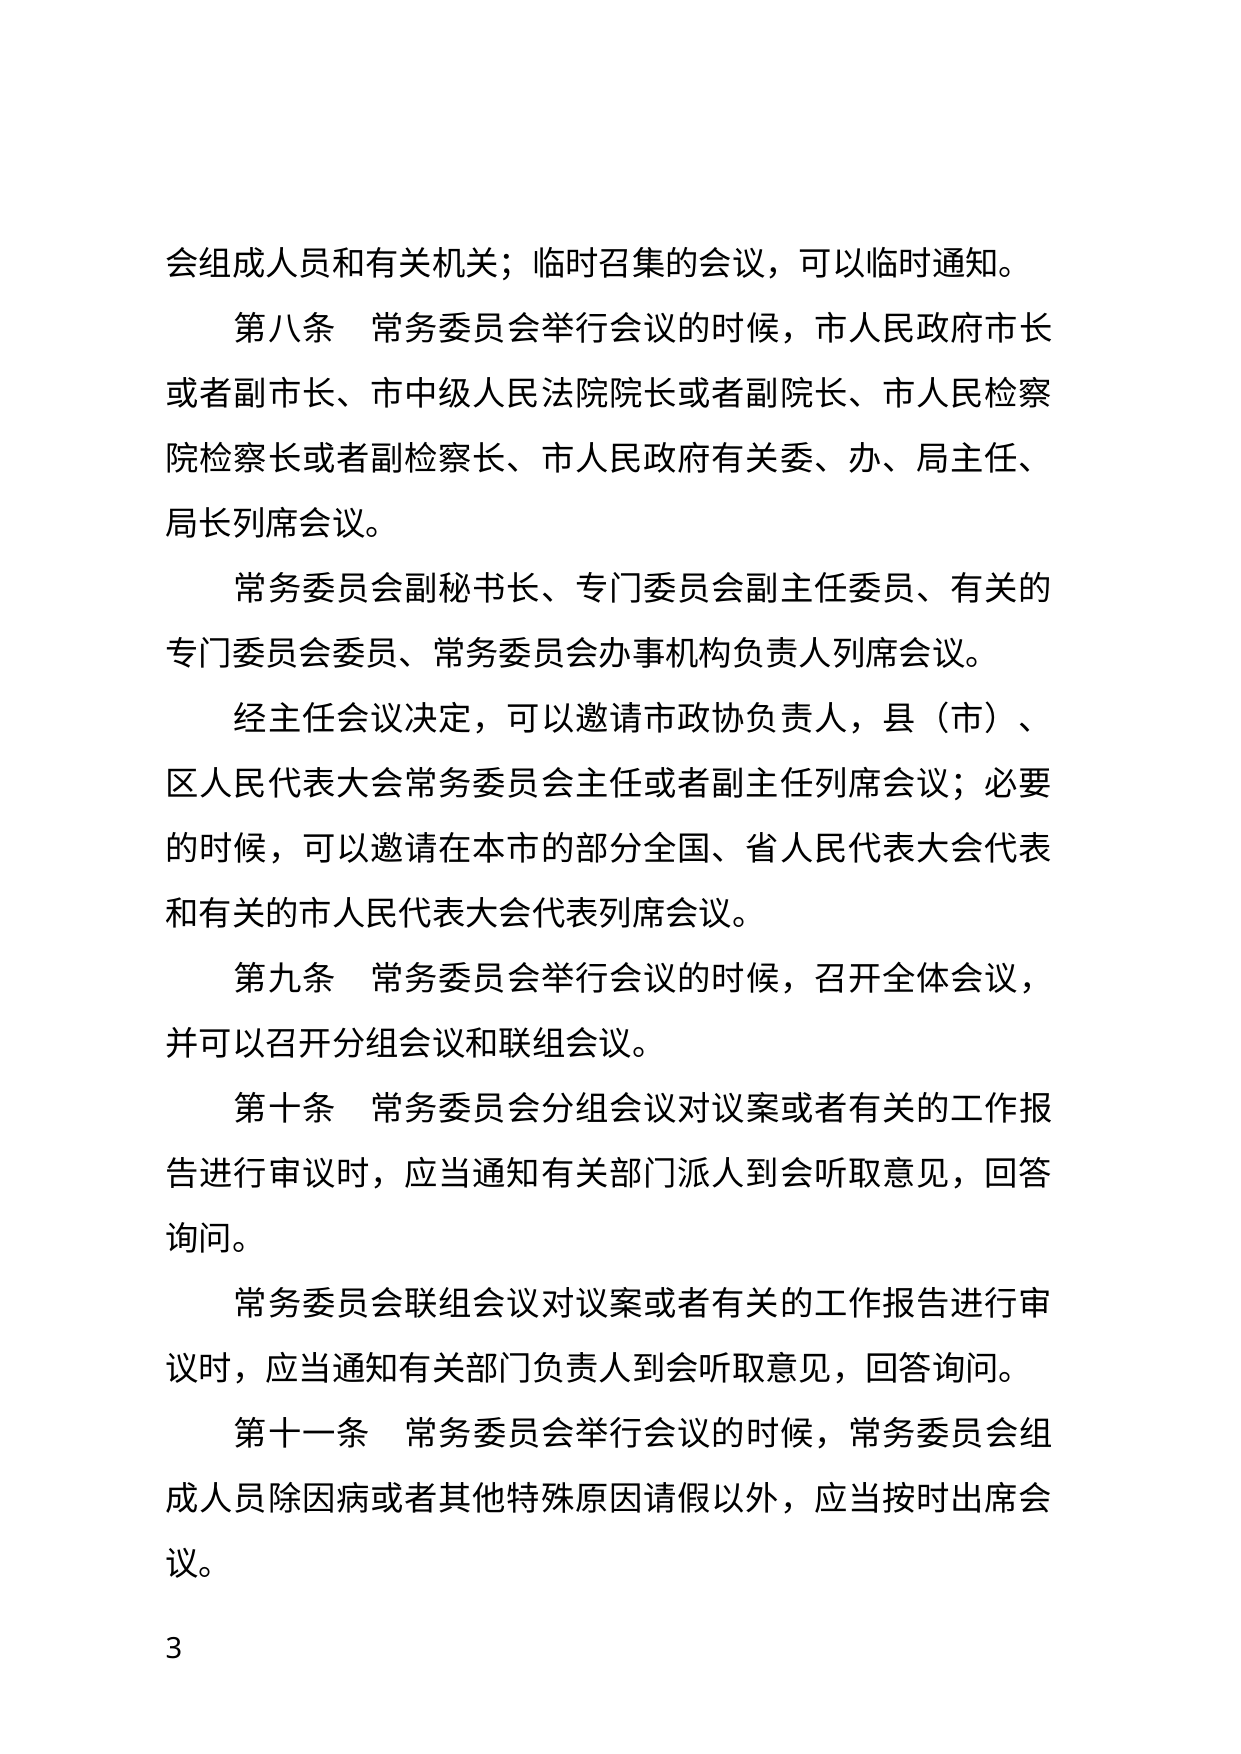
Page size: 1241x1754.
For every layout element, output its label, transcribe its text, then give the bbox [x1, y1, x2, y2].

text 第九条 常务委员会举行会议的时候，召开全体会议，并可以召开分组会议和联组会议。 [165, 944, 1053, 1074]
text 第八条 常务委员会举行会议的时候，市人民政府市长或者副市长、市中级人民法院院长或者副院长、市人民检察院检察长或者副检察长、市人民政府有关委、办、局主任、局长列席会议。 [165, 294, 1053, 554]
text 常务委员会联组会议对议案或者有关的工作报告进行审议时，应当通知有关部门负责人到会听取意见，回答询问。 [165, 1269, 1053, 1399]
text 经主任会议决定，可以邀请市政协负责人，县（市）、区人民代表大会常务委员会主任或者副主任列席会议；必要的时候，可以邀请在本市的部分全国、省人民代表大会代表和有关的市人民代表大会代表列席会议。 [165, 684, 1053, 944]
text 第十条 常务委员会分组会议对议案或者有关的工作报告进行审议时，应当通知有关部门派人到会听取意见，回答询问。 [165, 1074, 1053, 1269]
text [165, 229, 1053, 294]
text 常务委员会副秘书长、专门委员会副主任委员、有关的专门委员会委员、常务委员会办事机构负责人列席会议。 [165, 554, 1053, 684]
text 第十一条 常务委员会举行会议的时候，常务委员会组成人员除因病或者其他特殊原因请假以外，应当按时出席会议。 [165, 1399, 1053, 1594]
